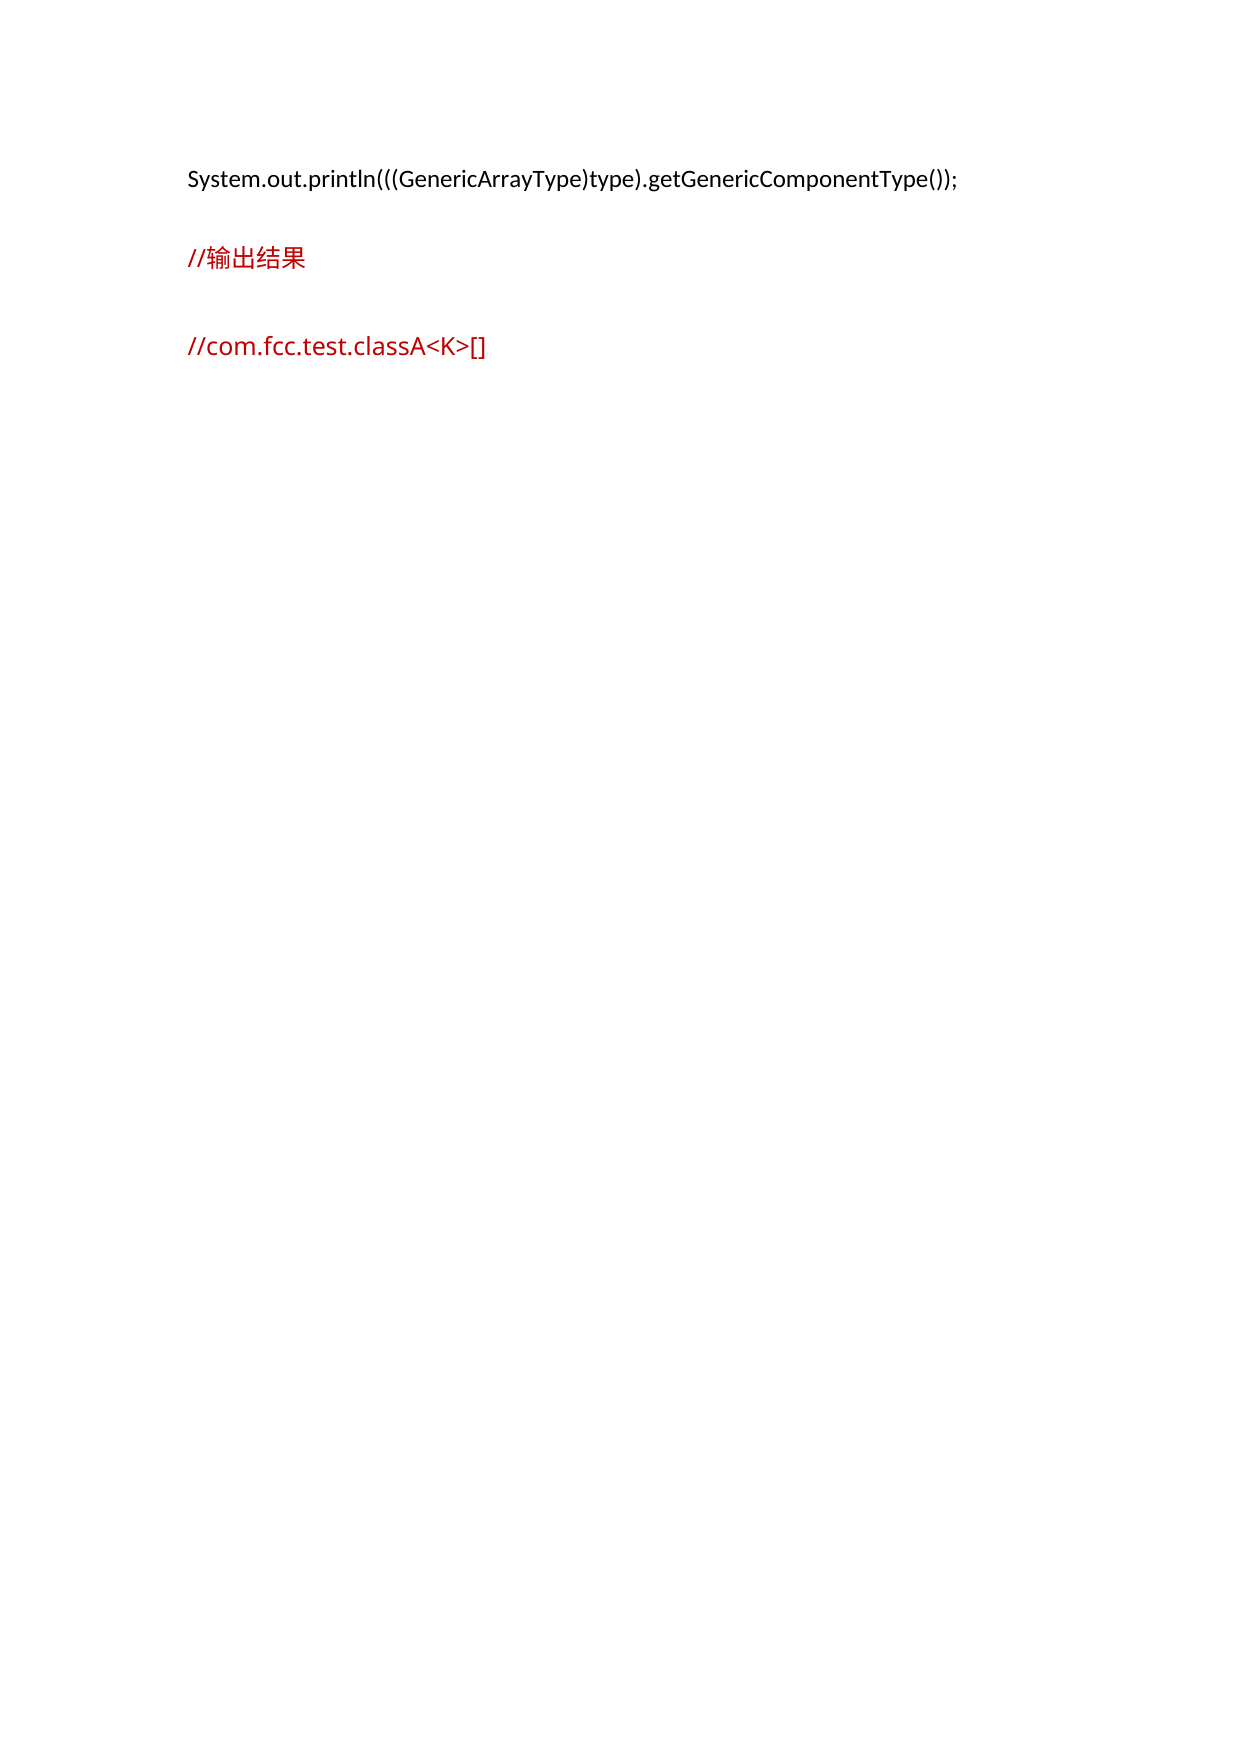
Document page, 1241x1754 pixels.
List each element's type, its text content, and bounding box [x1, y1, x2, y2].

text //输出结果 [187, 224, 1053, 289]
text System.out.println(((GenericArrayType)type).getGenericComponentType()); [187, 162, 1053, 194]
text //com.fcc.test.classA<K>[] [187, 314, 1053, 379]
